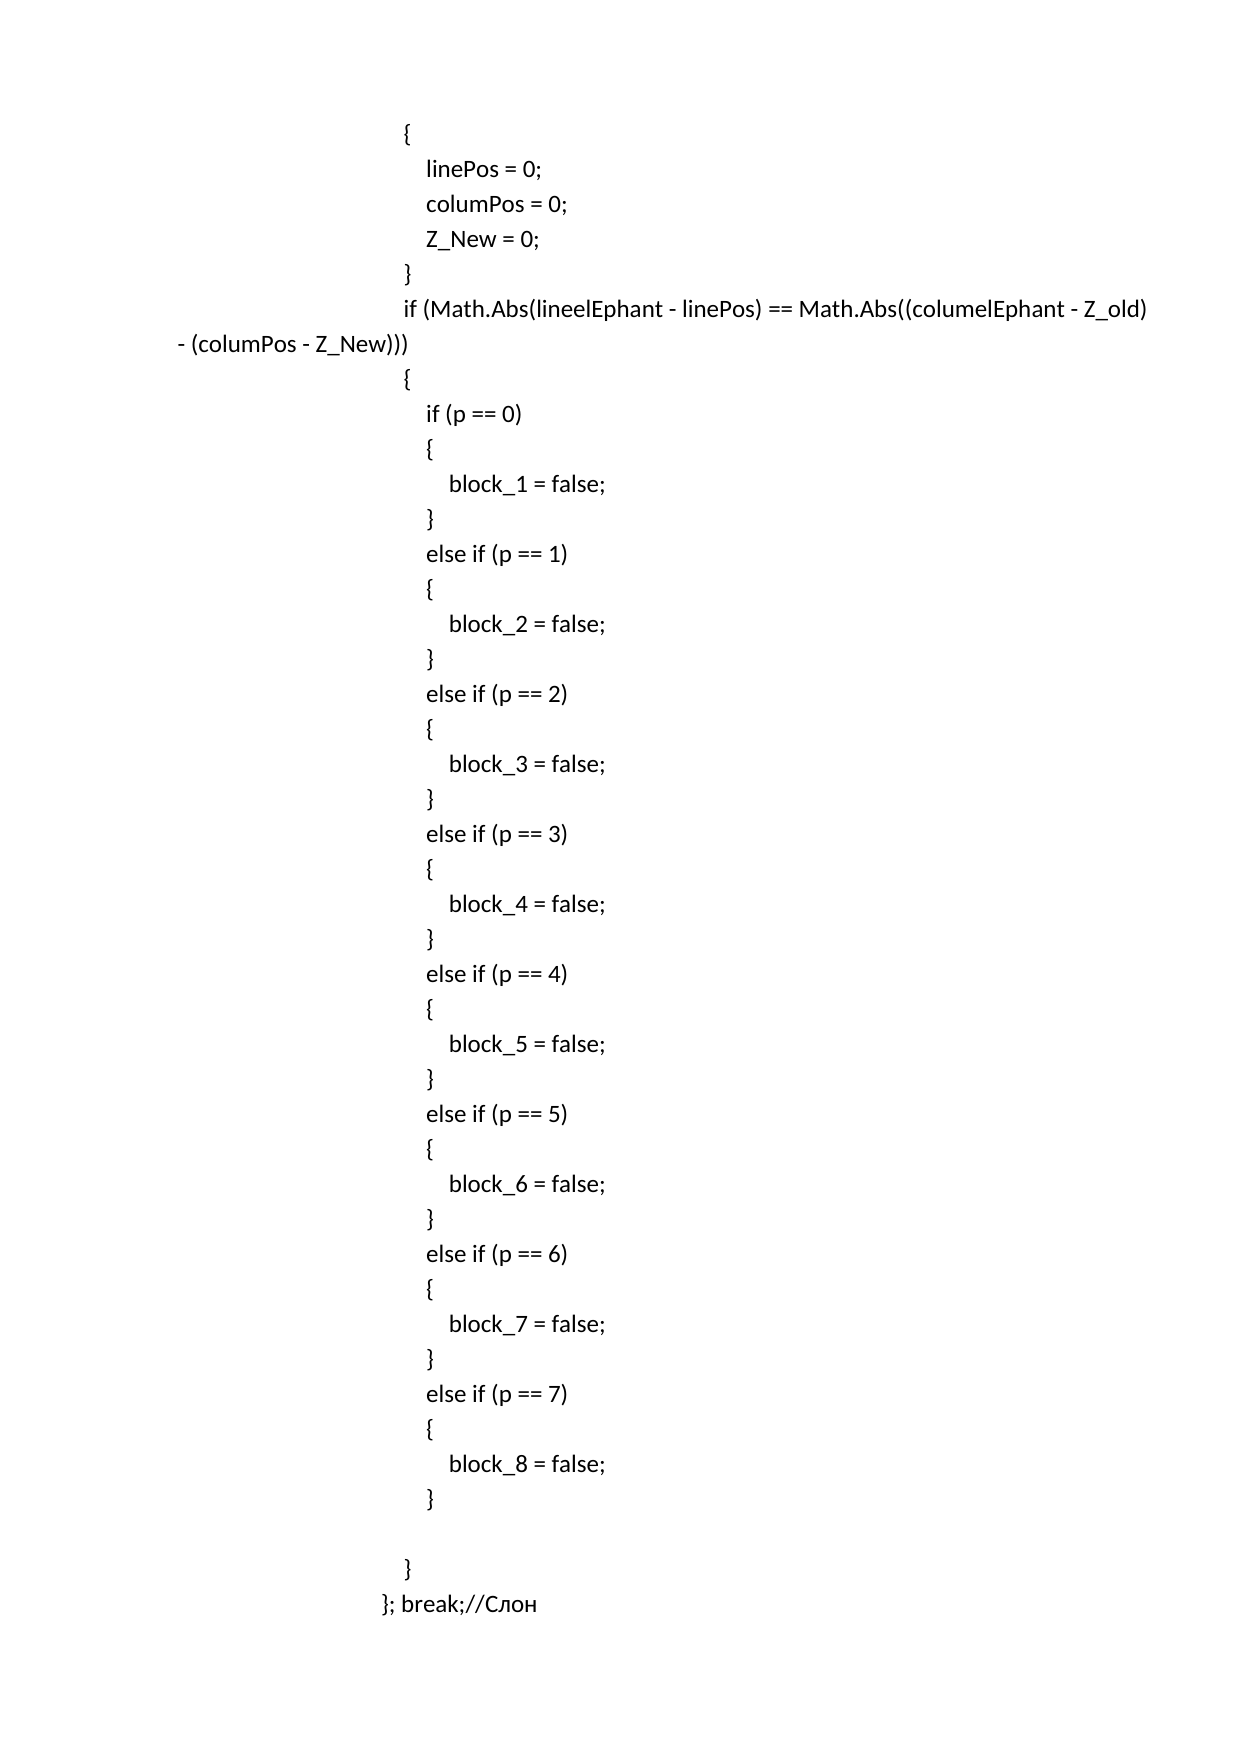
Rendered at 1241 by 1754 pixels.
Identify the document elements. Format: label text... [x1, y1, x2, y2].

text { [177, 433, 1152, 464]
text block_2 = false; [177, 608, 1152, 639]
text } [177, 1483, 1152, 1514]
text else if (p == 6) [177, 1238, 1152, 1269]
text else if (p == 4) [177, 958, 1152, 989]
text block_4 = false; [177, 888, 1152, 919]
text { [177, 118, 1152, 149]
text else if (p == 2) [177, 678, 1152, 709]
text linePos = 0; [177, 153, 1152, 184]
text { [177, 573, 1152, 604]
text block_1 = false; [177, 468, 1152, 499]
text block_5 = false; [177, 1028, 1152, 1059]
text block_3 = false; [177, 748, 1152, 779]
text { [177, 363, 1152, 394]
text } [177, 783, 1152, 814]
text if (p == 0) [177, 398, 1152, 429]
text }; break;//Слон [177, 1588, 1152, 1619]
text } [177, 1063, 1152, 1094]
text else if (p == 1) [177, 538, 1152, 569]
text } [177, 643, 1152, 674]
text Z_New = 0; [177, 223, 1152, 254]
text } [177, 923, 1152, 954]
text { [177, 1133, 1152, 1164]
text block_6 = false; [177, 1168, 1152, 1199]
text } [177, 258, 1152, 289]
text block_8 = false; [177, 1448, 1152, 1479]
text columPos = 0; [177, 188, 1152, 219]
text else if (p == 7) [177, 1378, 1152, 1409]
text } [177, 503, 1152, 534]
text else if (p == 3) [177, 818, 1152, 849]
text else if (p == 5) [177, 1098, 1152, 1129]
text if (Math.Abs(lineelEphant - linePos) == Math.Abs((columelEphant - Z_old) - (columPos - Z_New))) [177, 293, 1152, 359]
text { [177, 993, 1152, 1024]
text } [177, 1553, 1152, 1584]
text { [177, 853, 1152, 884]
text { [177, 713, 1152, 744]
text block_7 = false; [177, 1308, 1152, 1339]
text { [177, 1413, 1152, 1444]
text { [177, 1273, 1152, 1304]
text } [177, 1343, 1152, 1374]
text } [177, 1203, 1152, 1234]
